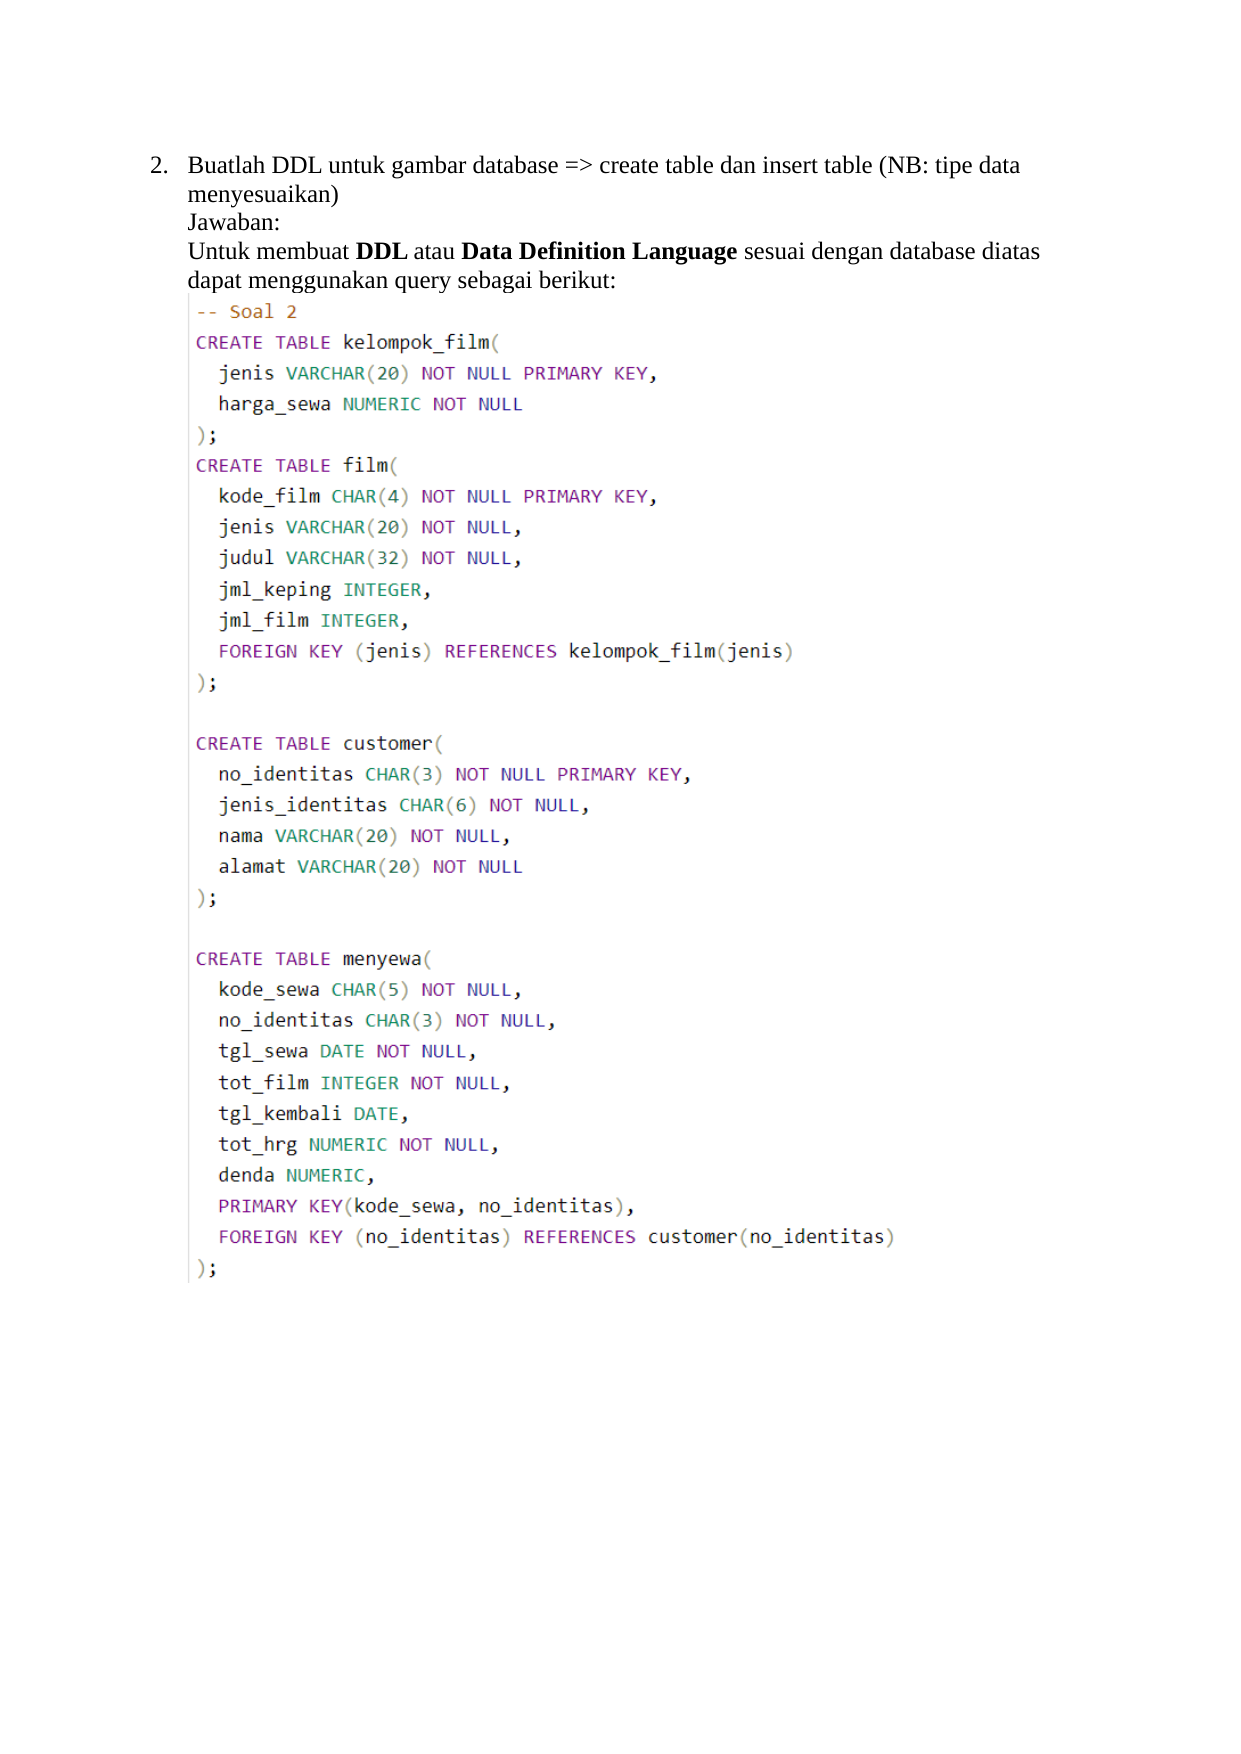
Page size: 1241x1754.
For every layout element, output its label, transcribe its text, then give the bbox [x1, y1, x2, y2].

list Untuk membuat DDL atau Data Definition Language sesuai dengan database diatas dapat menggunakan query sebagai berikut: [187, 236, 1090, 294]
list Buatlah DDL untuk gambar database => create table dan insert table (NB: tipe data menyesuaikan) [150, 150, 1090, 207]
list Jawaban: [187, 207, 1090, 236]
picture [187, 293, 908, 1283]
